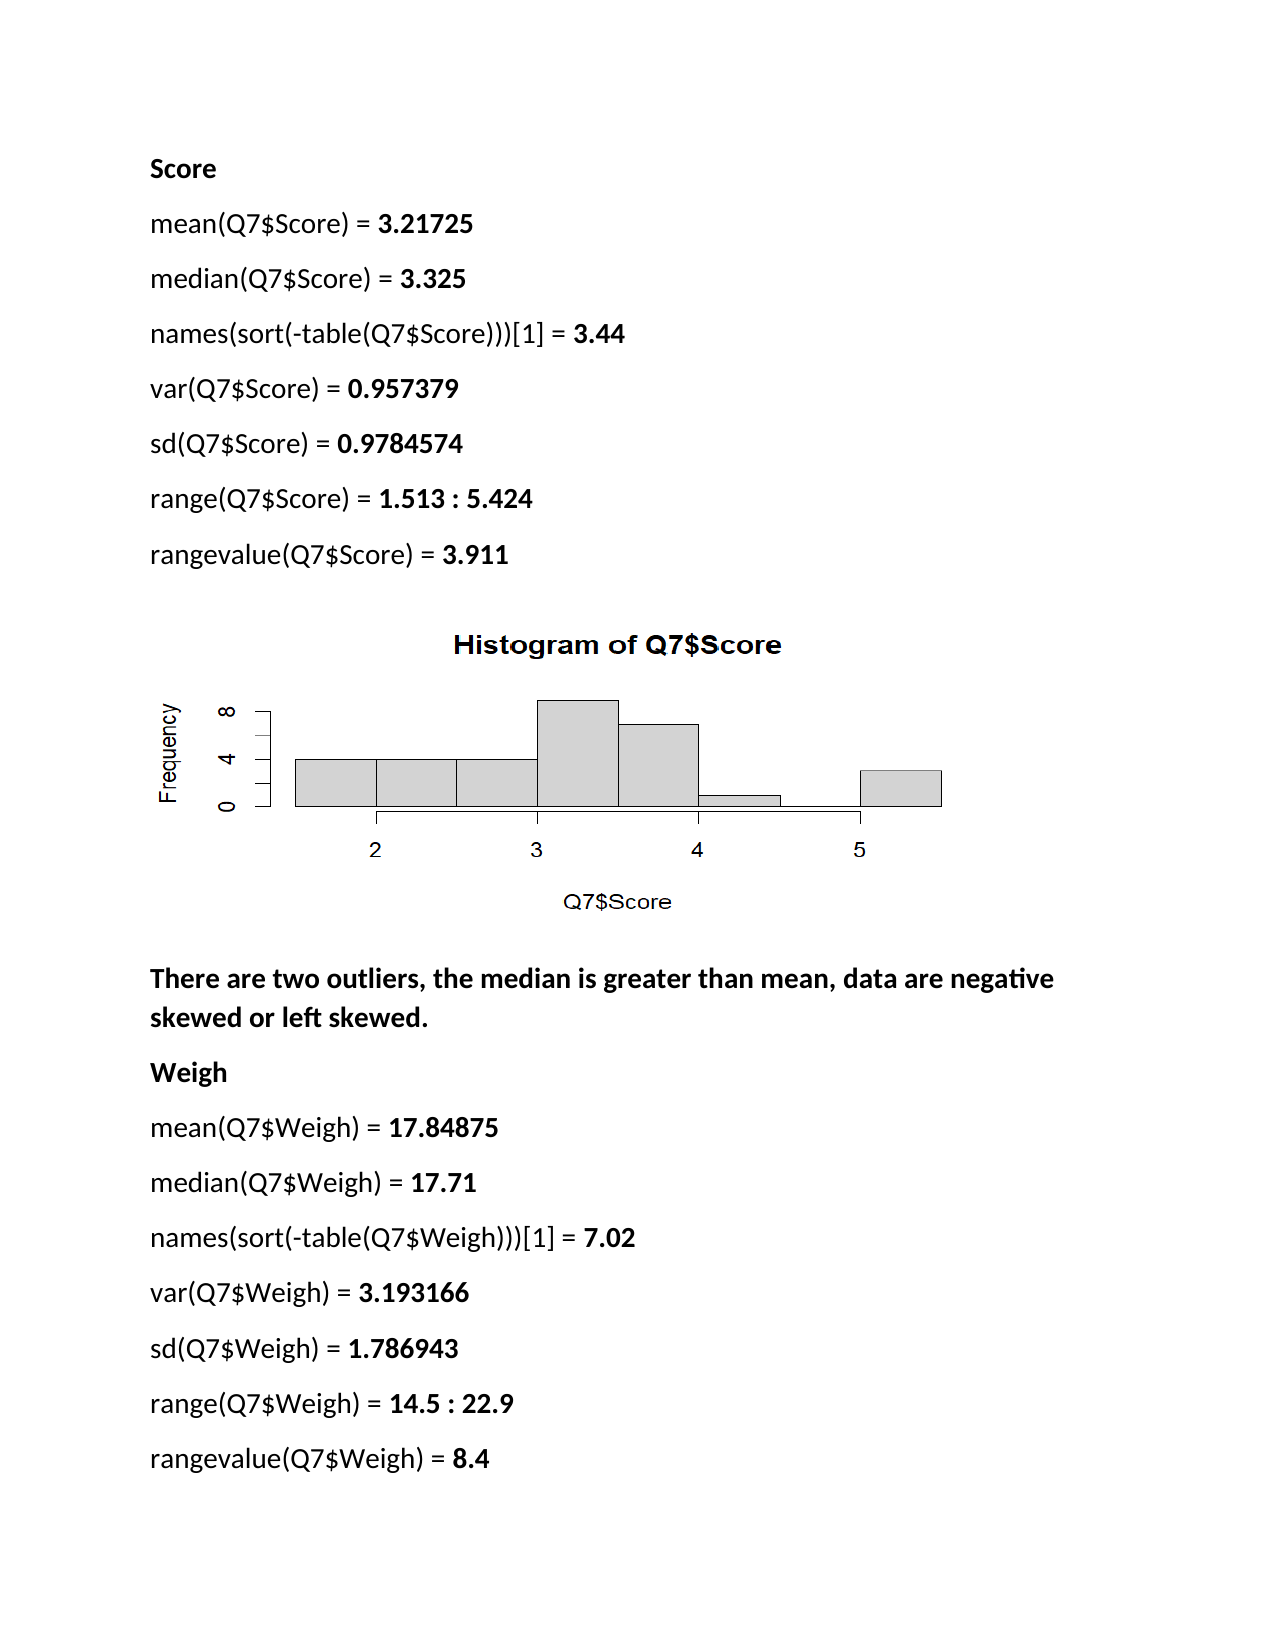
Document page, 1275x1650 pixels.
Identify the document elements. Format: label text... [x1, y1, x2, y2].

text There are two outliers, the median is greater than mean, data are negative skewed or left skewed. [150, 961, 1125, 1035]
text mean(Q7$Score) = 3.21725 [150, 205, 1125, 241]
text sd(Q7$Weigh) = 1.786943 [150, 1330, 1125, 1365]
text names(sort(-table(Q7$Score)))[1] = 3.44 [150, 315, 1125, 351]
text median(Q7$Weigh) = 17.71 [150, 1164, 1125, 1200]
text Score [150, 150, 1125, 186]
text range(Q7$Score) = 1.513 : 5.424 [150, 481, 1125, 516]
picture [150, 590, 1029, 942]
text rangevalue(Q7$Weigh) = 8.4 [150, 1440, 1125, 1476]
text var(Q7$Score) = 0.957379 [150, 370, 1125, 406]
text rangevalue(Q7$Score) = 3.911 [150, 536, 1125, 571]
text median(Q7$Score) = 3.325 [150, 260, 1125, 296]
text mean(Q7$Weigh) = 17.84875 [150, 1109, 1125, 1145]
text var(Q7$Weigh) = 3.193166 [150, 1274, 1125, 1310]
text Weigh [150, 1054, 1125, 1090]
text range(Q7$Weigh) = 14.5 : 22.9 [150, 1385, 1125, 1420]
text sd(Q7$Score) = 0.9784574 [150, 426, 1125, 461]
text names(sort(-table(Q7$Weigh)))[1] = 7.02 [150, 1219, 1125, 1255]
